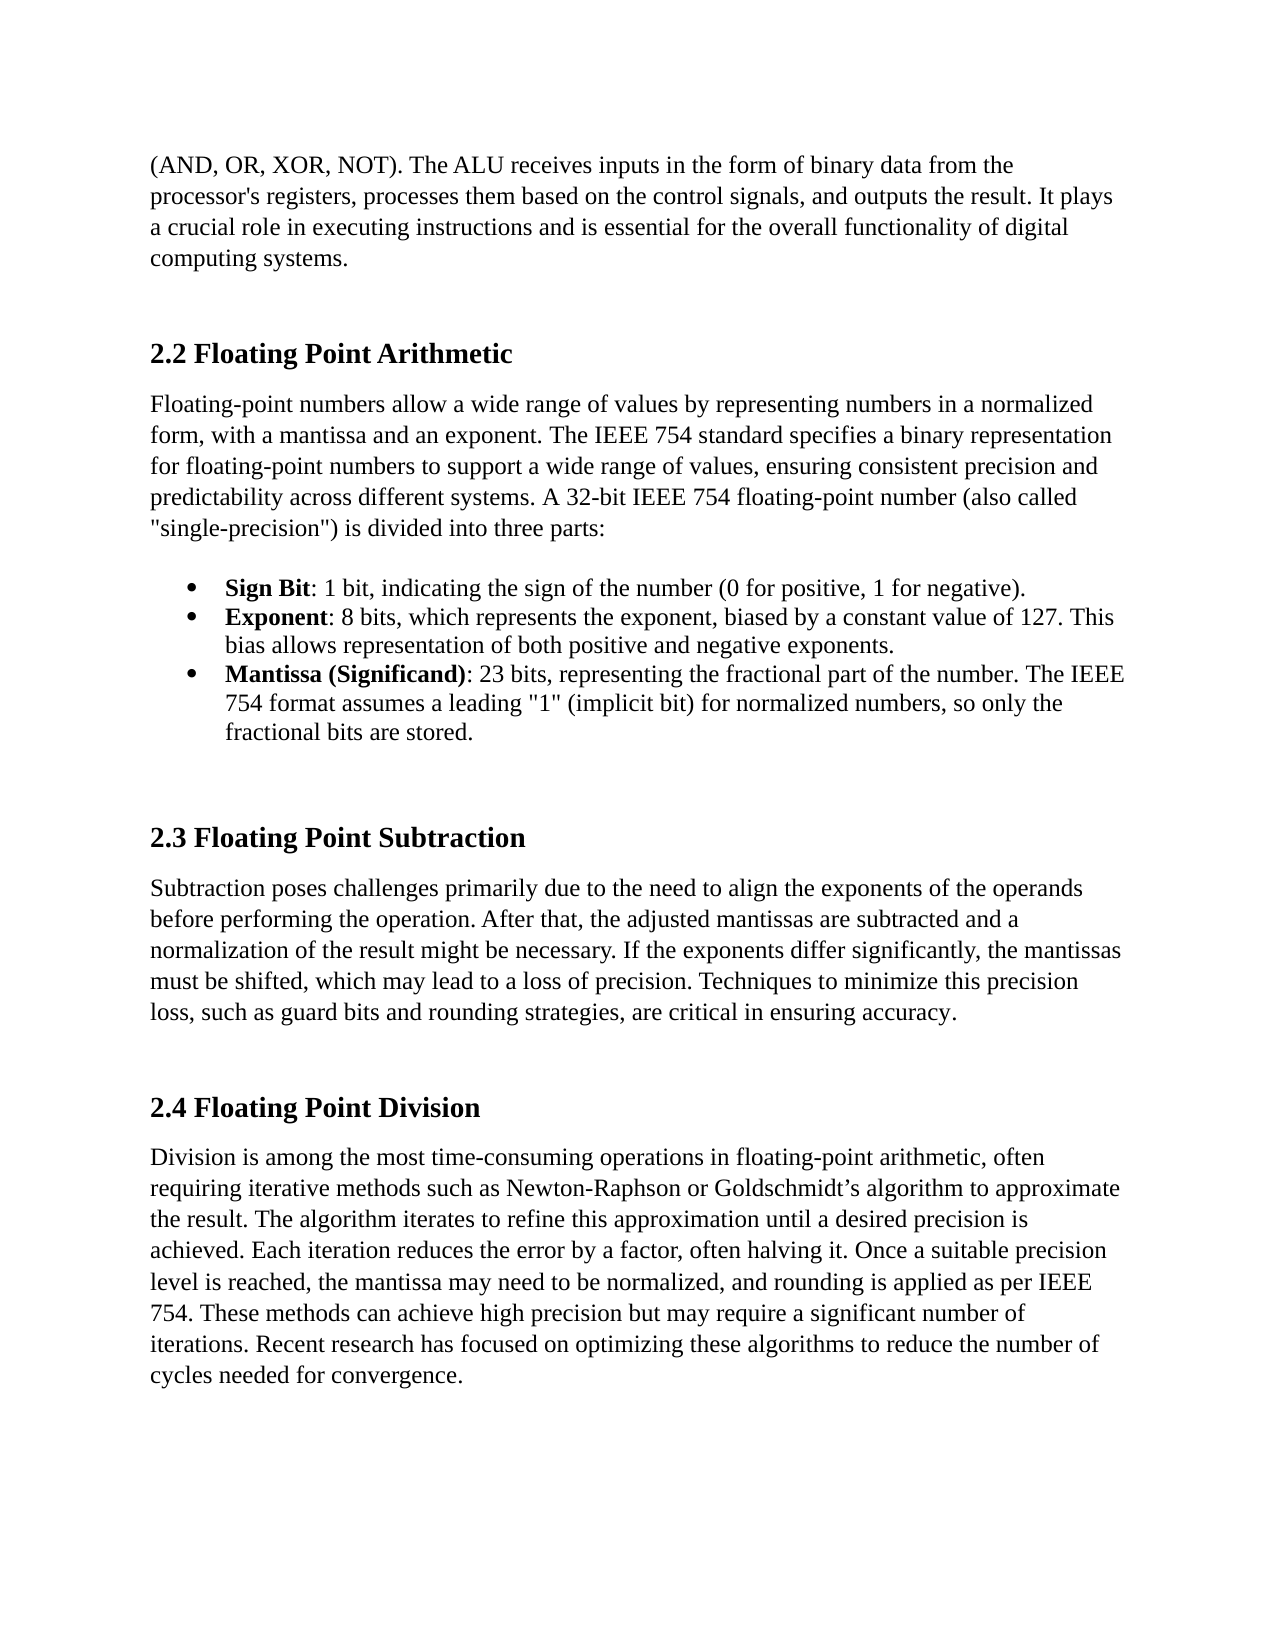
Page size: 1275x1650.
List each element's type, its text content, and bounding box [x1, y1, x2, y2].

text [150, 150, 1125, 272]
text 2.3 Floating Point Subtraction [150, 820, 1125, 853]
text Floating-point numbers allow a wide range of values by representing numbers in a normalized form, with a mantissa and an exponent. The IEEE 754 standard specifies a binary representation for floating-point numbers to support a wide range of values, ensuring consistent precision and predictability across different systems. A 32-bit IEEE 754 floating-point number (also called "single-precision") is divided into three parts: [150, 389, 1125, 542]
list Mantissa (Significand): 23 bits, representing the fractional part of the number. The IEEE 754 format assumes a leading "1" (implicit bit) for normalized numbers, so only the fractional bits are stored. [187, 659, 1125, 746]
text 2.4 Floating Point Division [150, 1090, 1125, 1123]
text Division is among the most time-consuming operations in floating-point arithmetic, often requiring iterative methods such as Newton-Raphson or Goldschmidt’s algorithm to approximate the result. The algorithm iterates to refine this approximation until a desired precision is achieved. Each iteration reduces the error by a factor, often halving it. Once a suitable precision level is reached, the mantissa may need to be normalized, and rounding is applied as per IEEE 754. These methods can achieve high precision but may require a significant number of iterations. Recent research has focused on optimizing these algorithms to reduce the number of cycles needed for convergence​. [150, 1142, 1125, 1388]
text 2.2 Floating Point Arithmetic [150, 336, 1125, 369]
list Sign Bit: 1 bit, indicating the sign of the number (0 for positive, 1 for negative). [187, 573, 1125, 602]
text Subtraction poses challenges primarily due to the need to align the exponents of the operands before performing the operation. After that, the adjusted mantissas are subtracted and a normalization of the result might be necessary. If the exponents differ significantly, the mantissas must be shifted, which may lead to a loss of precision. Techniques to minimize this precision loss, such as guard bits and rounding strategies, are critical in ensuring accuracy​. [150, 873, 1125, 1026]
list Exponent: 8 bits, which represents the exponent, biased by a constant value of 127. This bias allows representation of both positive and negative exponents. [187, 602, 1125, 659]
